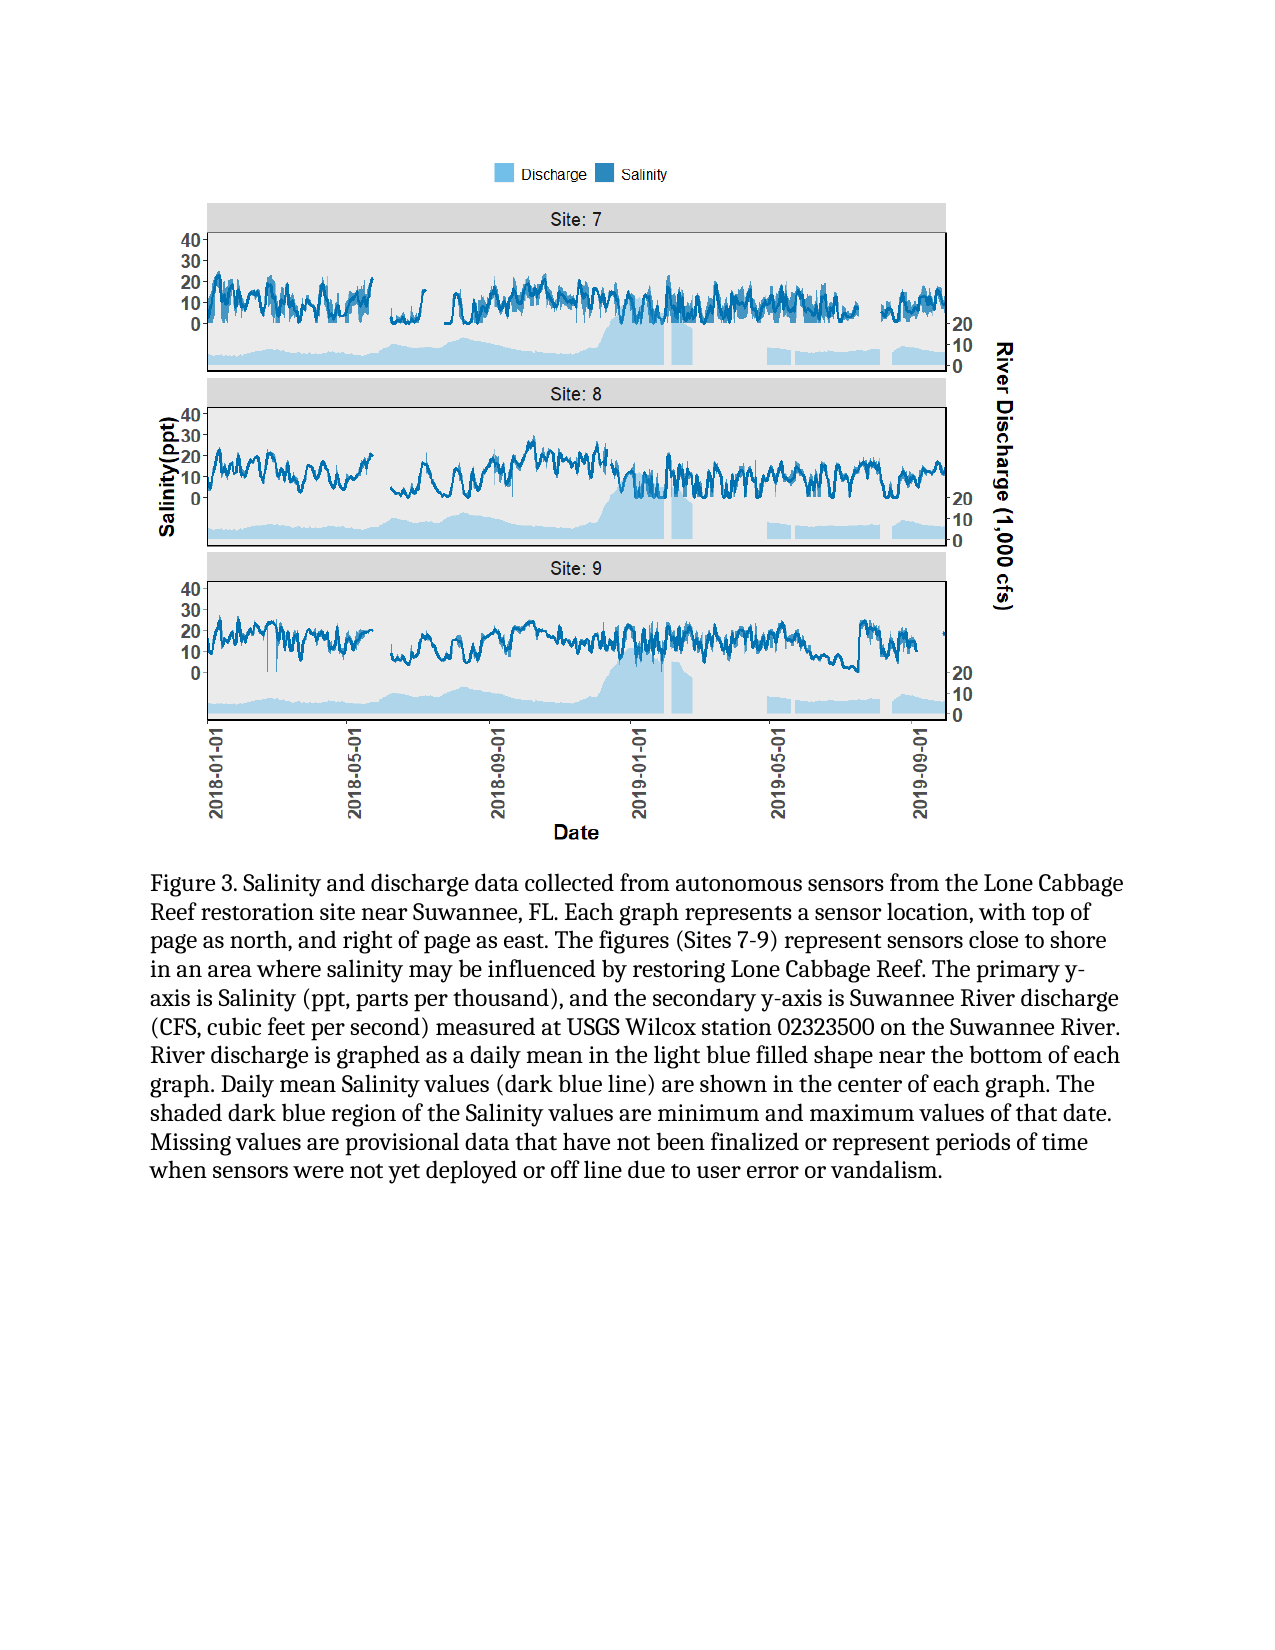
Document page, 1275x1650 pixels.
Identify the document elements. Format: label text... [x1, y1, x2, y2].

picture [150, 150, 1025, 850]
text Figure 3. Salinity and discharge data collected from autonomous sensors from the Lone Cabbage Reef restoration site near Suwannee, FL. Each graph represents a sensor location, with top of page as north, and right of page as east. The figures (Sites 7-9) represent sensors close to shore in an area where salinity may be influenced by restoring Lone Cabbage Reef. The primary y-axis is Salinity (ppt, parts per thousand), and the secondary y-axis is Suwannee River discharge (CFS, cubic feet per second) measured at USGS Wilcox station 02323500 on the Suwannee River. River discharge is graphed as a daily mean in the light blue filled shape near the bottom of each graph. Daily mean Salinity values (dark blue line) are shown in the center of each graph. The shaded dark blue region of the Salinity values are minimum and maximum values of that date. Missing values are provisional data that have not been finalized or represent periods of time when sensors were not yet deployed or off line due to user error or vandalism. [150, 869, 1125, 1185]
